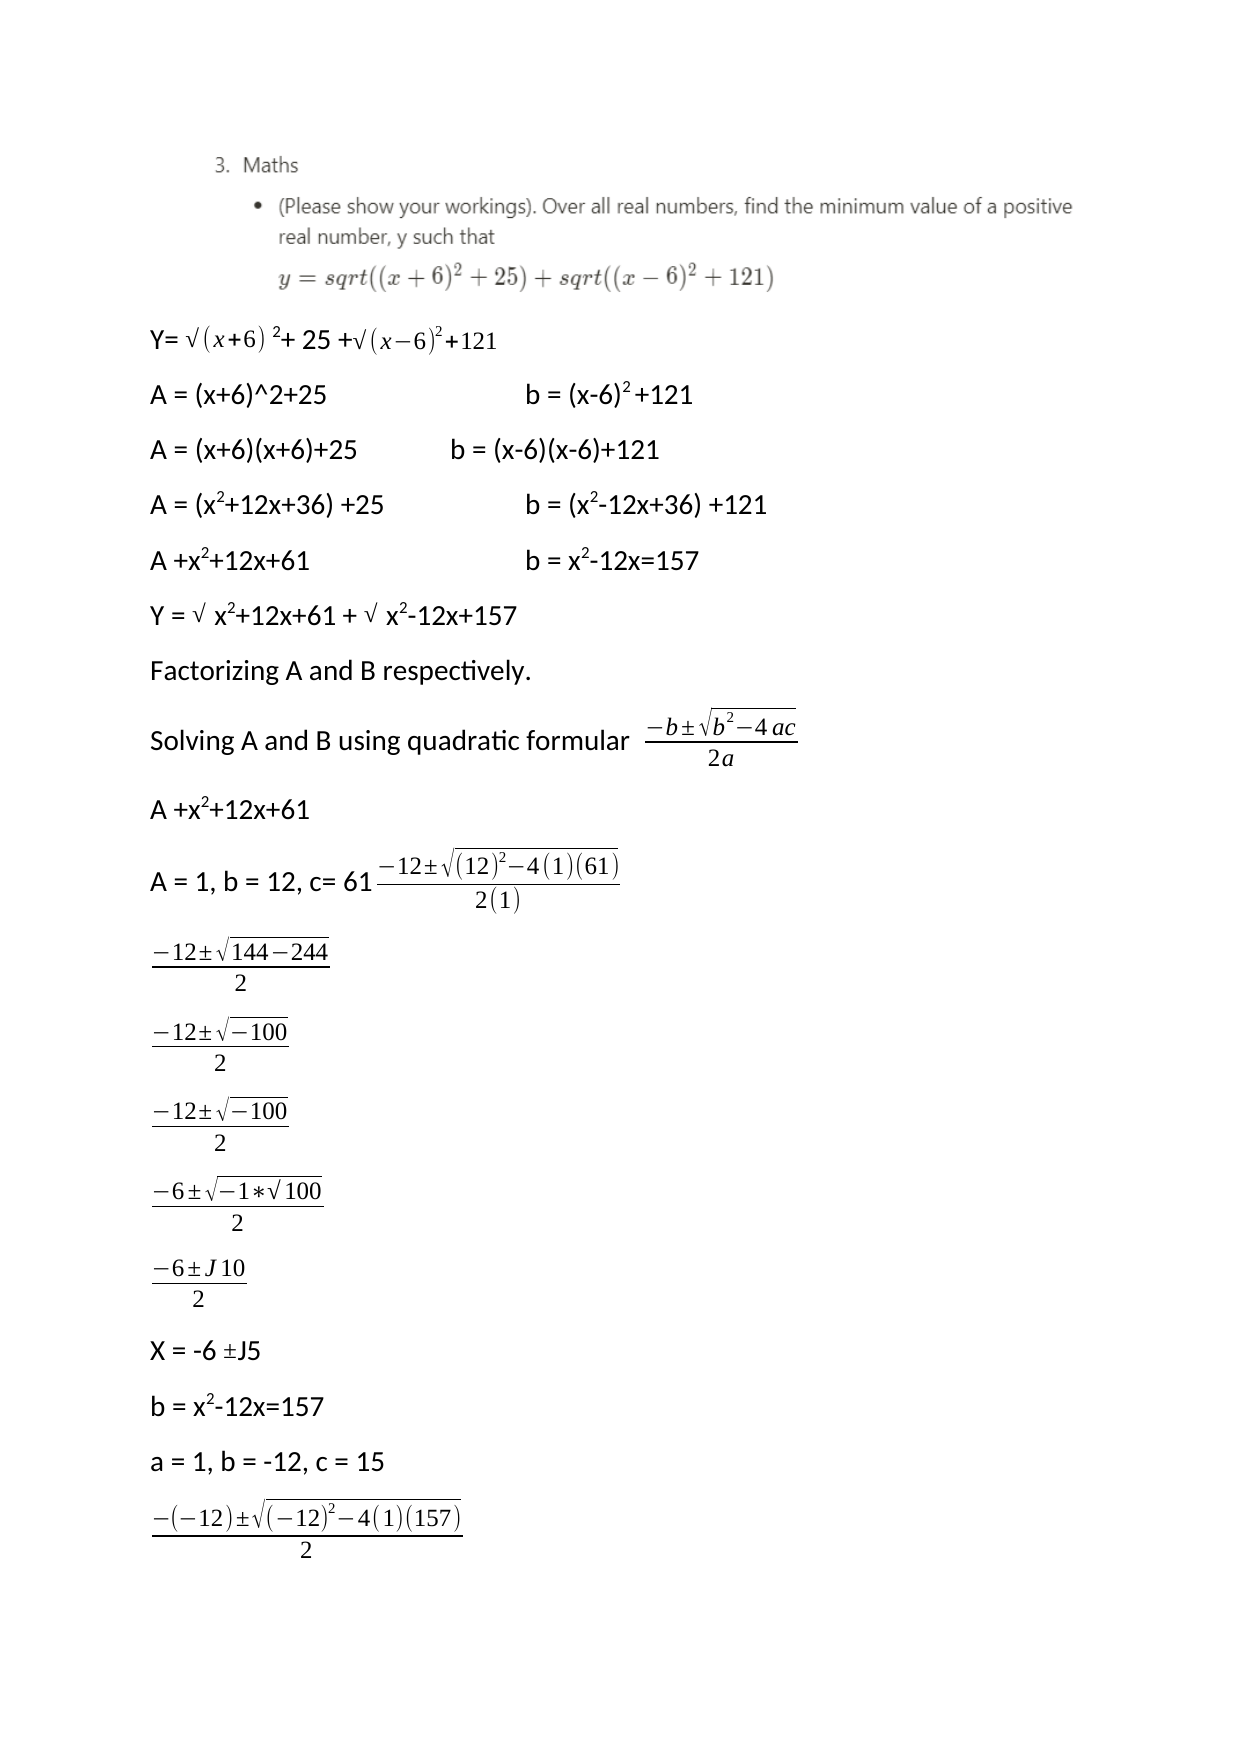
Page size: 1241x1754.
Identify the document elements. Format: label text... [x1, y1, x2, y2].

text Solving A and B using quadratic formular [150, 707, 1090, 772]
text A = (x2+12x+36) +25 b = (x2-12x+36) +121 [150, 486, 1090, 522]
text A +x2+12x+61 b = x2-12x=157 [150, 542, 1090, 577]
text A = (x+6)^2+25 b = (x-6)2 +121 [150, 376, 1090, 412]
text Factorizing A and B respectively. [150, 652, 1090, 687]
text Y = x2+12x+61 + x2-12x+157 [150, 597, 1090, 632]
text Y= 2+ 25 + [150, 319, 1090, 357]
text b = x2-12x=157 [150, 1388, 1090, 1423]
picture [150, 150, 1090, 319]
text A +x2+12x+61 [150, 791, 1090, 827]
text a = 1, b = -12, c = 15 [150, 1443, 1090, 1478]
text A = 1, b = 12, c= 61 [150, 846, 1090, 916]
text X = -6 J5 [150, 1332, 1090, 1368]
text A = (x+6)(x+6)+25 b = (x-6)(x-6)+121 [150, 431, 1090, 467]
